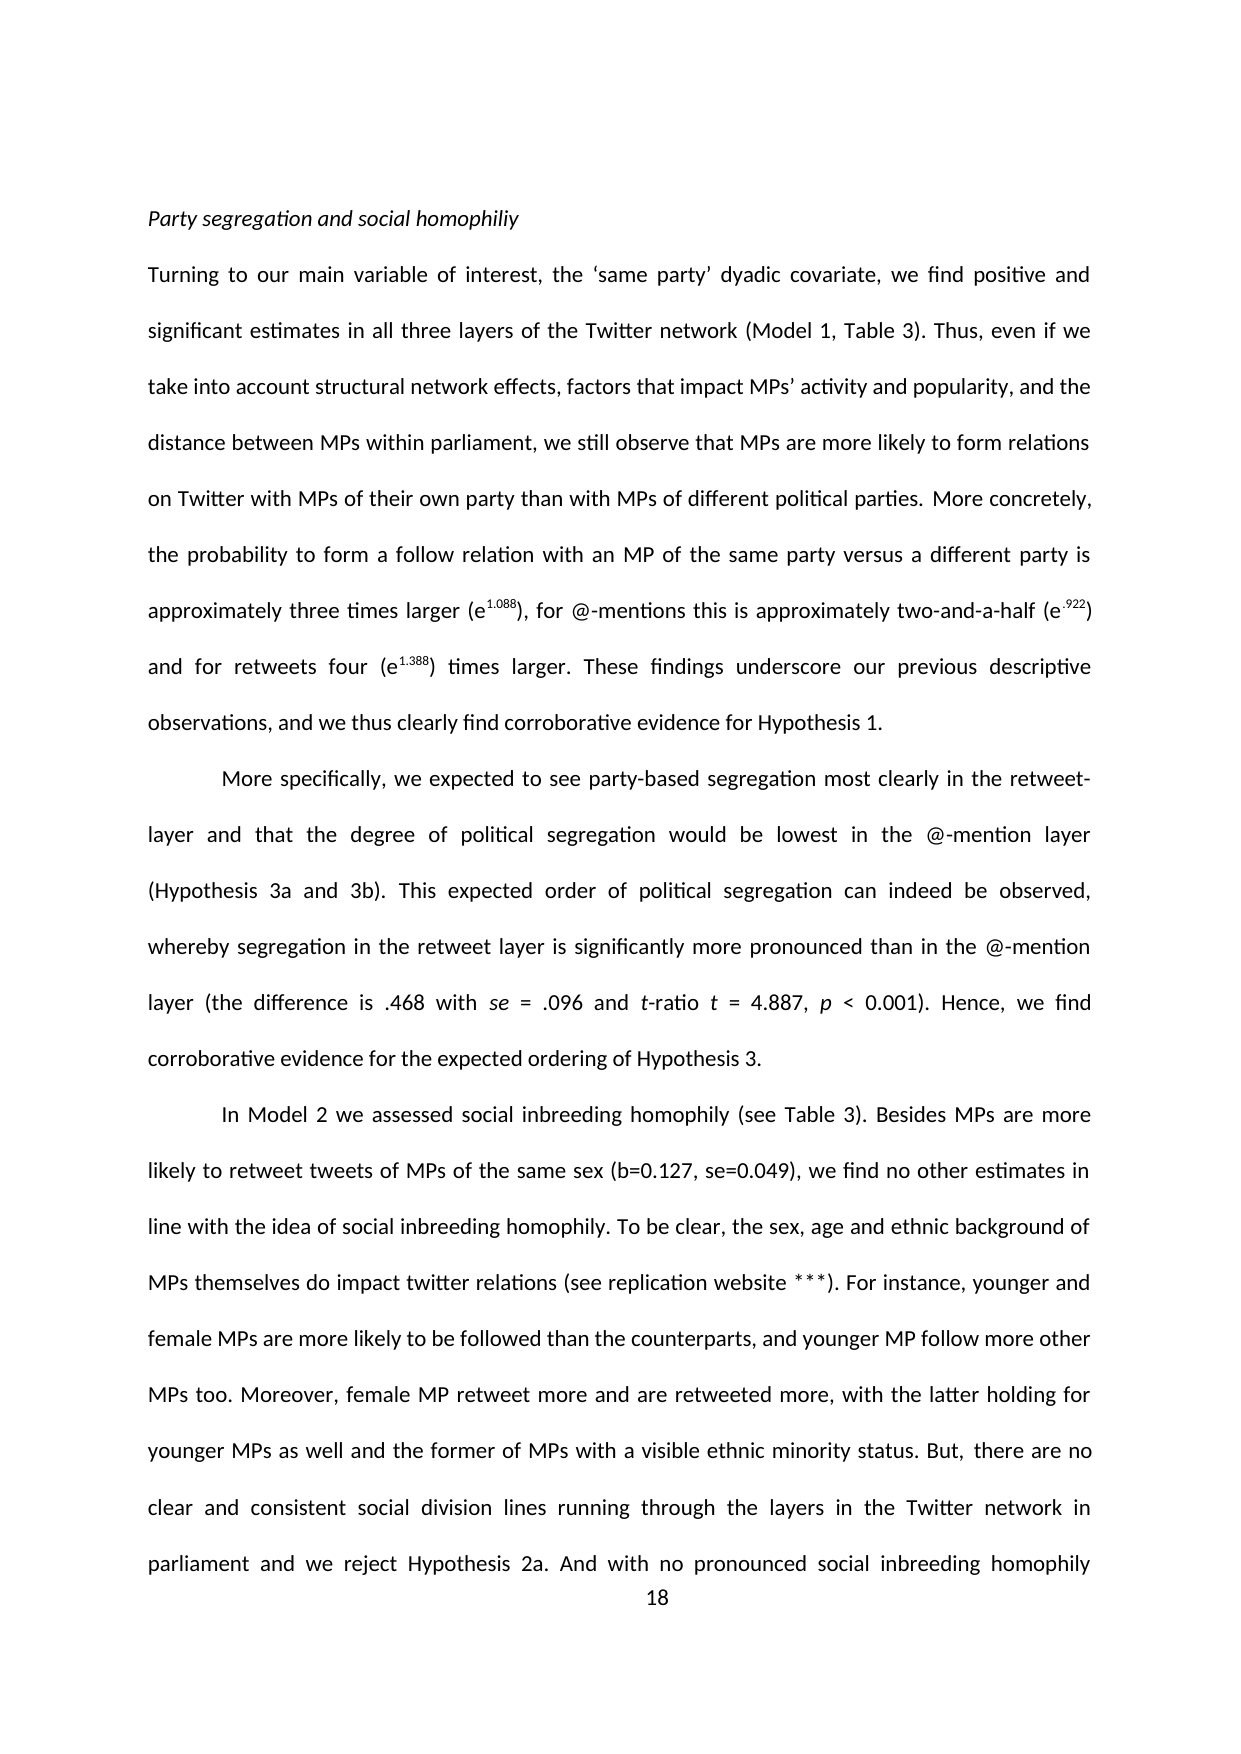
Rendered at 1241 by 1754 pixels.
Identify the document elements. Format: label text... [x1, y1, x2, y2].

text More specifically, we expected to see party-based segregation most clearly in the retweet-layer and that the degree of political segregation would be lowest in the @-mention layer (Hypothesis 3a and 3b). This expected order of political segregation can indeed be observed, whereby segregation in the retweet layer is significantly more pronounced than in the @-mention layer (the difference is .468 with se = .096 and t-ratio t = 4.887, p < 0.001). Hence, we find corroborative evidence for the expected ordering of Hypothesis 3. [148, 764, 1092, 1072]
text Party segregation and social homophiliy [148, 204, 1092, 232]
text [148, 1100, 1092, 1577]
text Turning to our main variable of interest, the ‘same party’ dyadic covariate, we find positive and significant estimates in all three layers of the Twitter network (Model 1, Table 3). Thus, even if we take into account structural network effects, factors that impact MPs’ activity and popularity, and the distance between MPs within parliament, we still observe that MPs are more likely to form relations on Twitter with MPs of their own party than with MPs of different political parties. More concretely, the probability to form a follow relation with an MP of the same party versus a different party is approximately three times larger (e1.088), for @-mentions this is approximately two-and-a-half (e.922) and for retweets four (e1.388) times larger. These findings underscore our previous descriptive observations, and we thus clearly find corroborative evidence for Hypothesis 1. [148, 260, 1092, 736]
